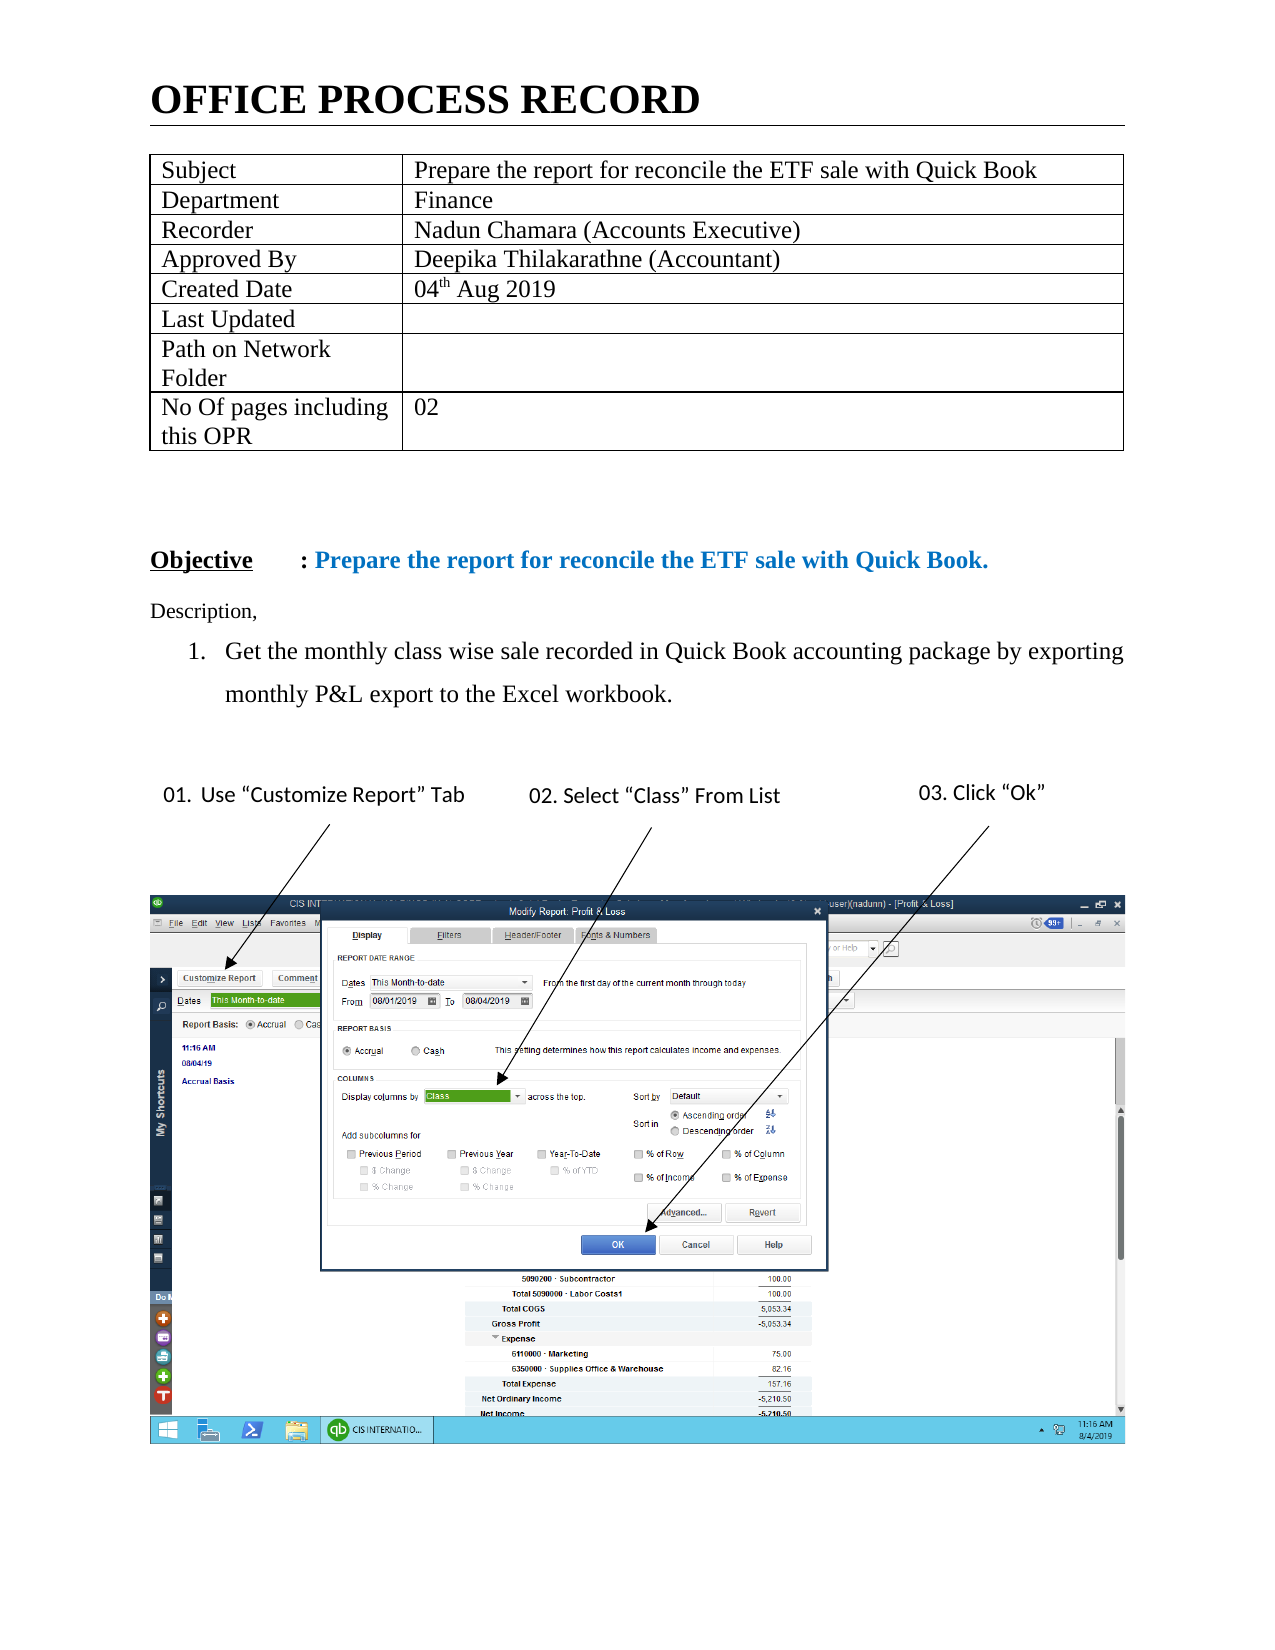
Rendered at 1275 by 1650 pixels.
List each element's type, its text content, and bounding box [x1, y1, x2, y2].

table_cell Nadun Chamara (Accounts Executive) [403, 215, 1123, 243]
table_cell No Of pages including this OPR [151, 393, 402, 450]
table_cell Department [151, 185, 402, 214]
table_cell Recorder [151, 215, 402, 243]
table_header Prepare the report for reconcile the ETF sale with Quick Book [403, 155, 1123, 184]
list Get the monthly class wise sale recorded in Quick Book accounting package by exporting monthly P&L export to the Excel workbook. [187, 636, 1125, 708]
table_cell Finance [403, 185, 1123, 214]
table_cell [403, 334, 1123, 391]
table_cell [403, 304, 1123, 333]
table_cell Last Updated [151, 304, 402, 333]
table_cell Deepika Thilakarathne (Accountant) [403, 245, 1123, 273]
table_cell 02 [403, 393, 1123, 450]
table_cell Path on Network Folder [151, 334, 402, 391]
table_cell Created Date [151, 274, 402, 303]
table_cell Approved By [151, 245, 402, 273]
table_header Subject [151, 155, 402, 184]
text Description, [150, 598, 1125, 624]
table_cell 04th Aug 2019 [403, 274, 1123, 303]
picture [150, 895, 1125, 1444]
list Objective : Prepare the report for reconcile the ETF sale with Quick Book. [150, 545, 1125, 573]
